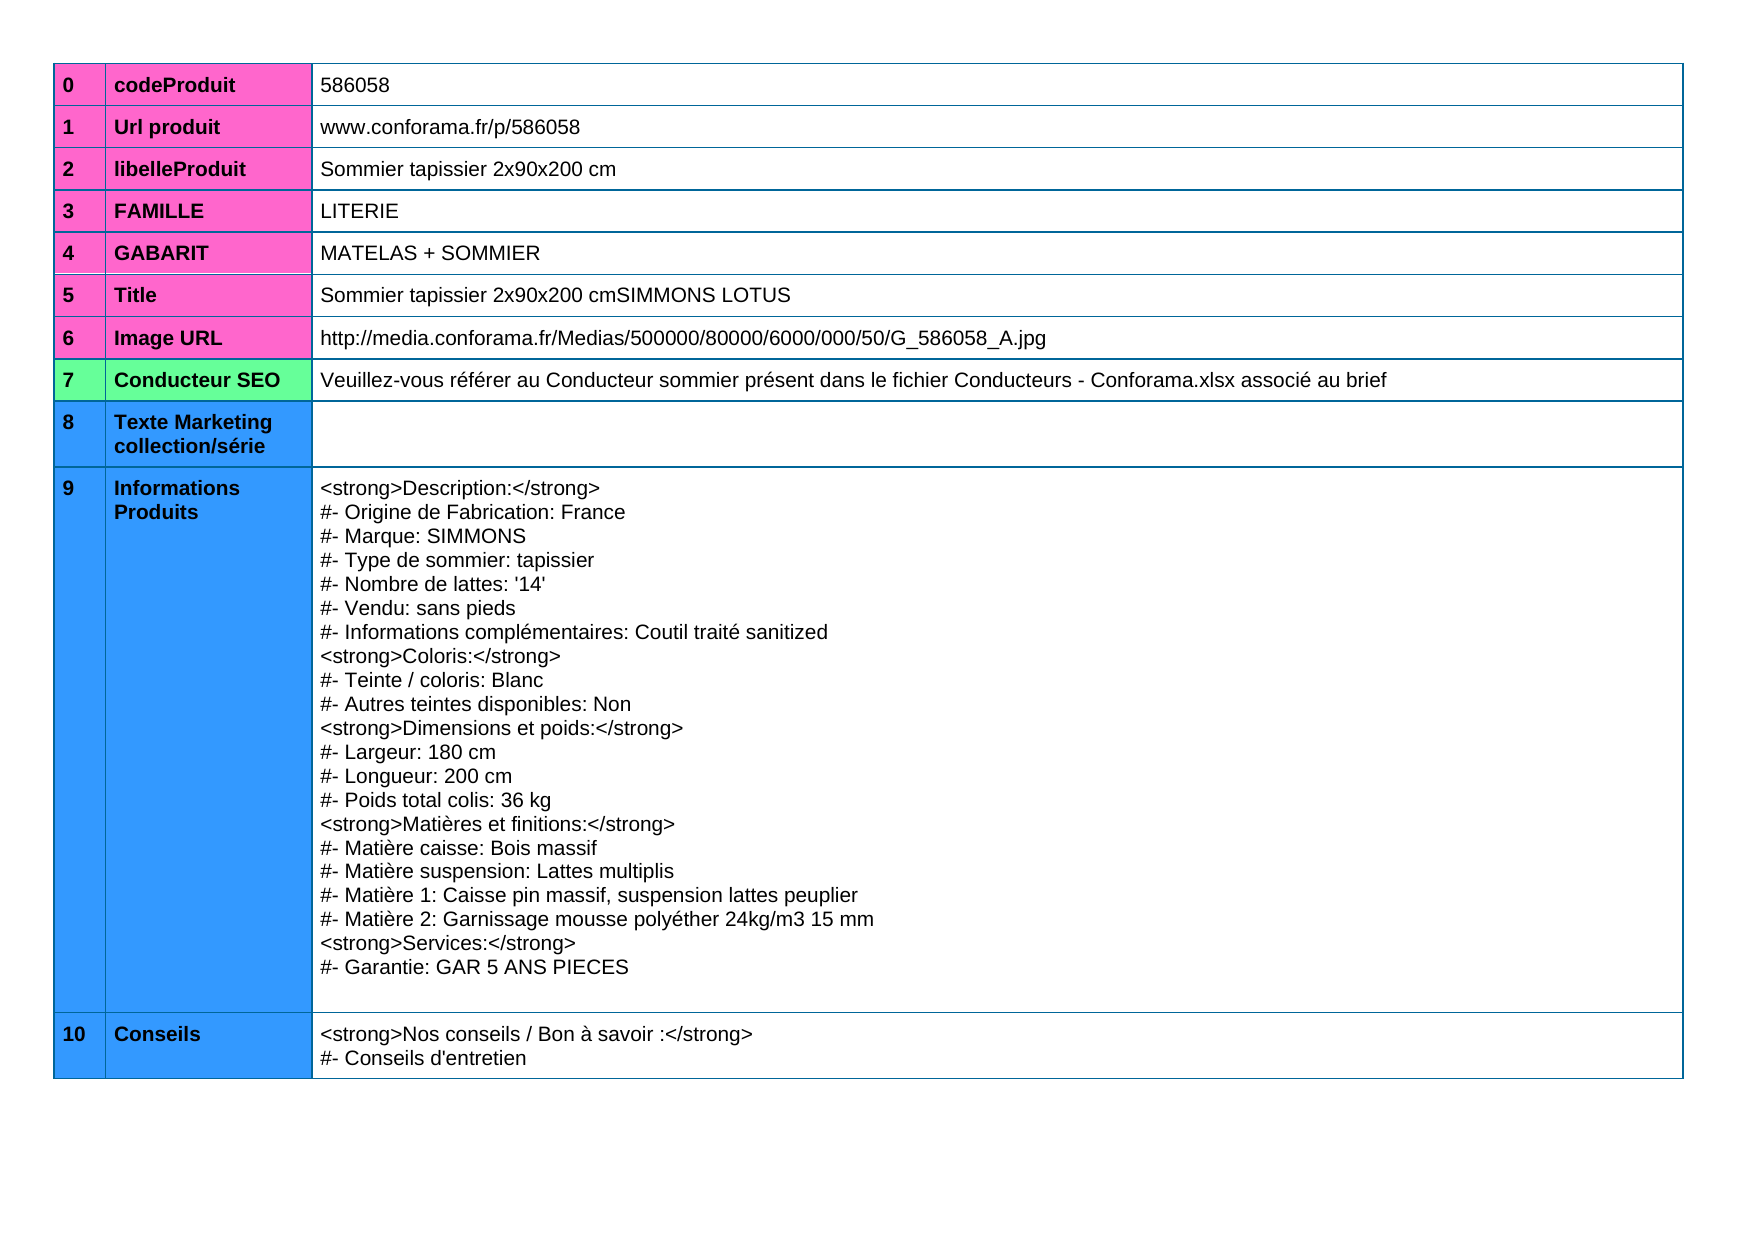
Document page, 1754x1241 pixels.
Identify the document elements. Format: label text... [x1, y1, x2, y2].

table_cell Conducteur SEO [106, 360, 311, 400]
table_cell <strong>Description:</strong> #- Origine de Fabrication: France #- Marque: SIMMONS #- Type de sommier: tapissier #- Nombre de lattes: '14' #- Vendu: sans pieds #- Informations complémentaires: Coutil traité sanitized <strong>Coloris:</strong> #- Teinte / coloris: Blanc #- Autres teintes disponibles: Non <strong>Dimensions et poids:</strong> #- Largeur: 180 cm #- Longueur: 200 cm #- Poids total colis: 36 kg <strong>Matières et finitions:</strong> #- Matière caisse: Bois massif #- Matière suspension: Lattes multiplis #- Matière 1: Caisse pin massif, suspension lattes peuplier #- Matière 2: Garnissage mousse polyéther 24kg/m3 15 mm <strong>Services:</strong> #- Garantie: GAR 5 ANS PIECES [313, 468, 1682, 1011]
table_cell 4 [55, 233, 105, 273]
table_header 586058 [313, 64, 1682, 105]
table_header codeProduit [106, 64, 311, 105]
table_cell [313, 402, 1682, 466]
table_header 0 [55, 64, 105, 105]
table_cell 5 [55, 275, 105, 316]
table_cell 3 [55, 191, 105, 231]
table_cell Image URL [106, 317, 311, 358]
table_cell 1 [55, 106, 105, 147]
table_cell 10 [55, 1013, 105, 1078]
table_cell http://media.conforama.fr/Medias/500000/80000/6000/000/50/G_586058_A.jpg [313, 317, 1682, 358]
table_cell LITERIE [313, 191, 1682, 231]
table_cell 9 [55, 468, 105, 1011]
table_cell Informations Produits [106, 468, 311, 1011]
table_cell GABARIT [106, 233, 311, 273]
table_cell Url produit [106, 106, 311, 147]
table_cell www.conforama.fr/p/586058 [313, 106, 1682, 147]
table_cell 8 [55, 402, 105, 466]
table_cell 2 [55, 148, 105, 189]
table_cell FAMILLE [106, 191, 311, 231]
table_cell <strong>Nos conseils / Bon à savoir :</strong> #- Conseils d'entretien [313, 1013, 1682, 1078]
table_cell Sommier tapissier 2x90x200 cmSIMMONS LOTUS [313, 275, 1682, 316]
table_cell MATELAS + SOMMIER [313, 233, 1682, 273]
table_cell libelleProduit [106, 148, 311, 189]
table_cell Conseils [106, 1013, 311, 1078]
table_cell Sommier tapissier 2x90x200 cm [313, 148, 1682, 189]
table_cell 7 [55, 360, 105, 400]
table_cell 6 [55, 317, 105, 358]
table_cell Texte Marketing collection/série [106, 402, 311, 466]
table_cell Title [106, 275, 311, 316]
table_cell Veuillez-vous référer au Conducteur sommier présent dans le fichier Conducteurs - Conforama.xlsx associé au brief [313, 360, 1682, 400]
